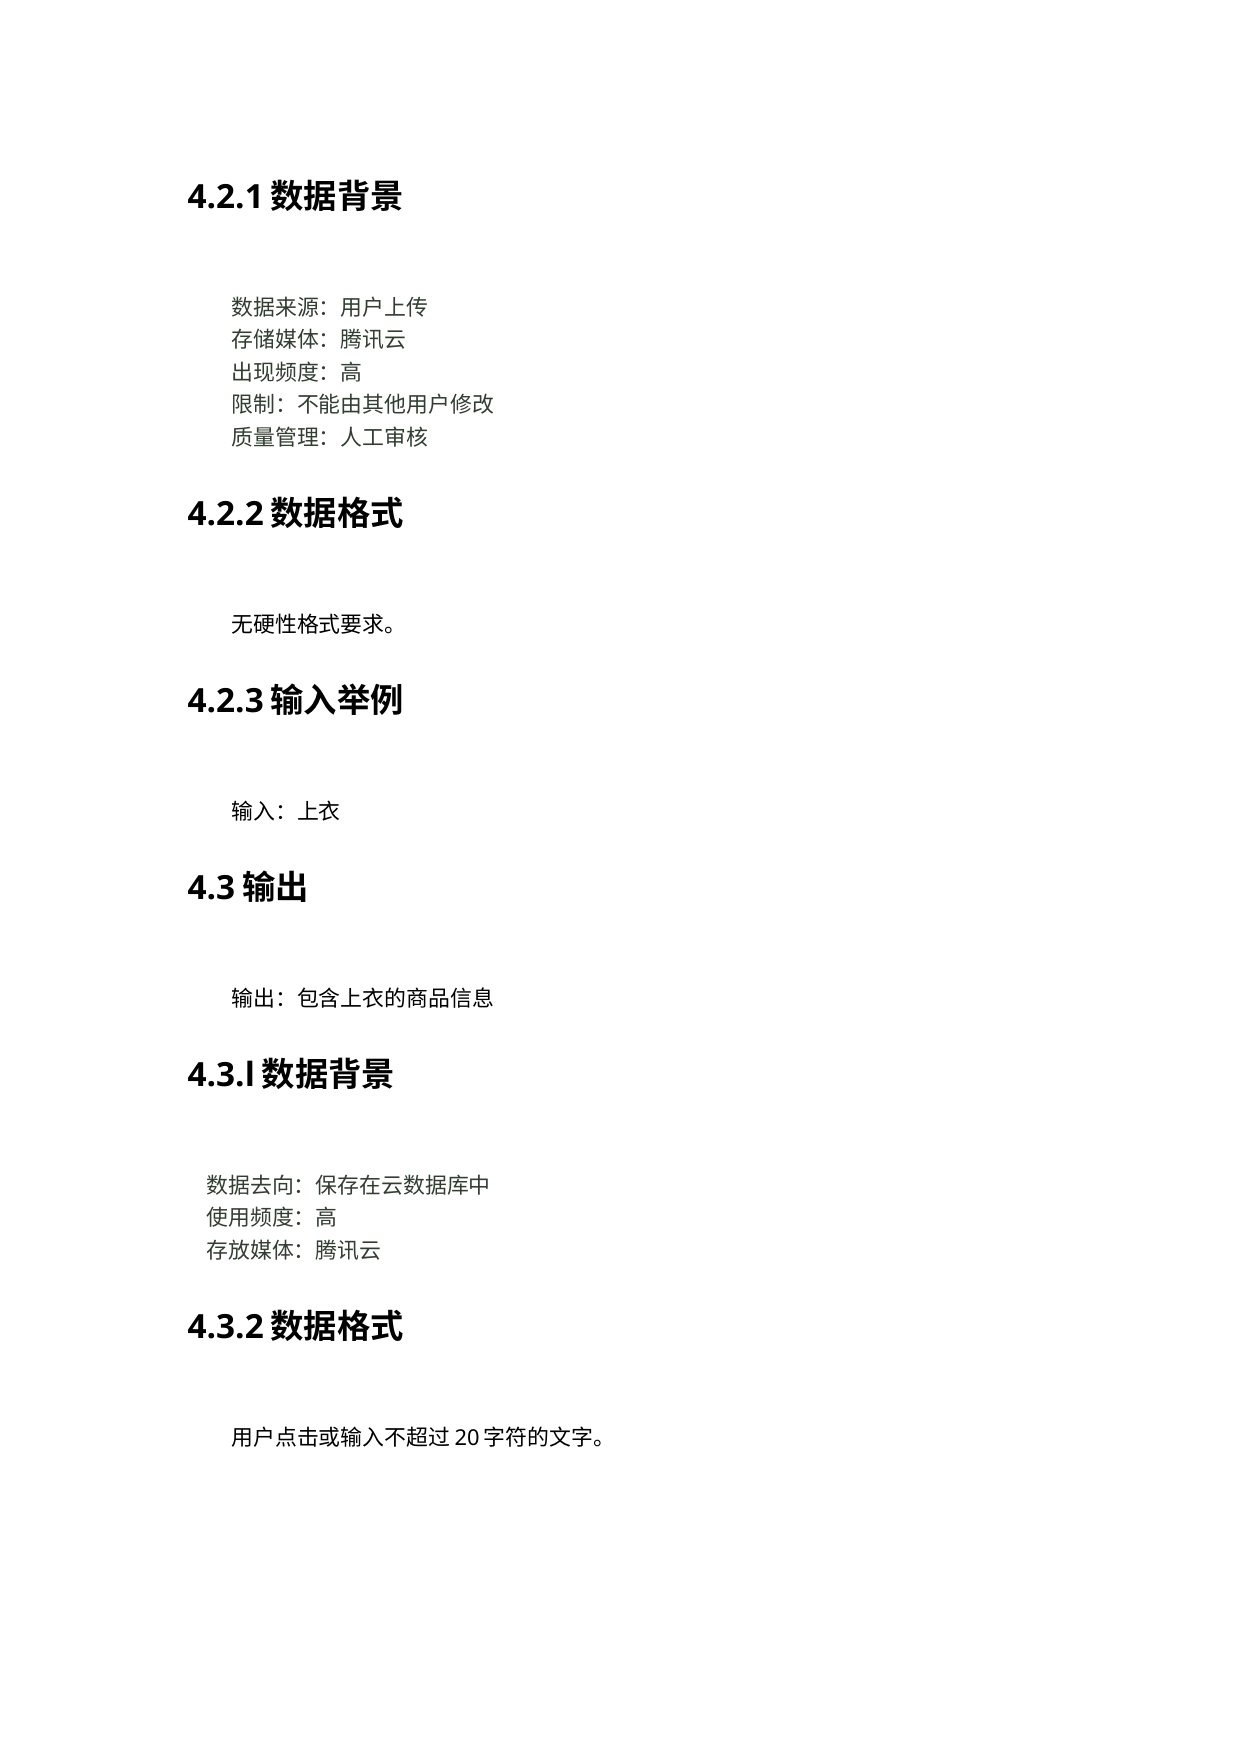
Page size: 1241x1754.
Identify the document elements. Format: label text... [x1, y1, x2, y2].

subtitle 4.2.3输入举例 [187, 666, 1053, 731]
subtitle 4.3输出 [187, 853, 1053, 918]
text 无硬性格式要求。 [187, 606, 1053, 639]
text 出现频度：高 [187, 354, 1053, 387]
subtitle 4.2.1数据背景 [187, 162, 1053, 227]
text 用户点击或输入不超过20字符的文字。 [187, 1419, 1053, 1452]
text 存放媒体：腾讯云 [187, 1232, 1053, 1265]
text 限制：不能由其他用户修改 [187, 387, 1053, 419]
text 存储媒体：腾讯云 [187, 322, 1053, 354]
text 输出：包含上衣的商品信息 [187, 980, 1053, 1013]
subtitle 4.2.2数据格式 [187, 479, 1053, 544]
text 使用频度：高 [187, 1200, 1053, 1232]
text 数据来源：用户上传 [187, 289, 1053, 322]
text 数据去向：保存在云数据库中 [187, 1167, 1053, 1200]
subtitle 4.3.l数据背景 [187, 1040, 1053, 1105]
subtitle 4.3.2数据格式 [187, 1292, 1053, 1357]
text 质量管理：人工审核 [187, 419, 1053, 452]
text 输入：上衣 [187, 793, 1053, 826]
